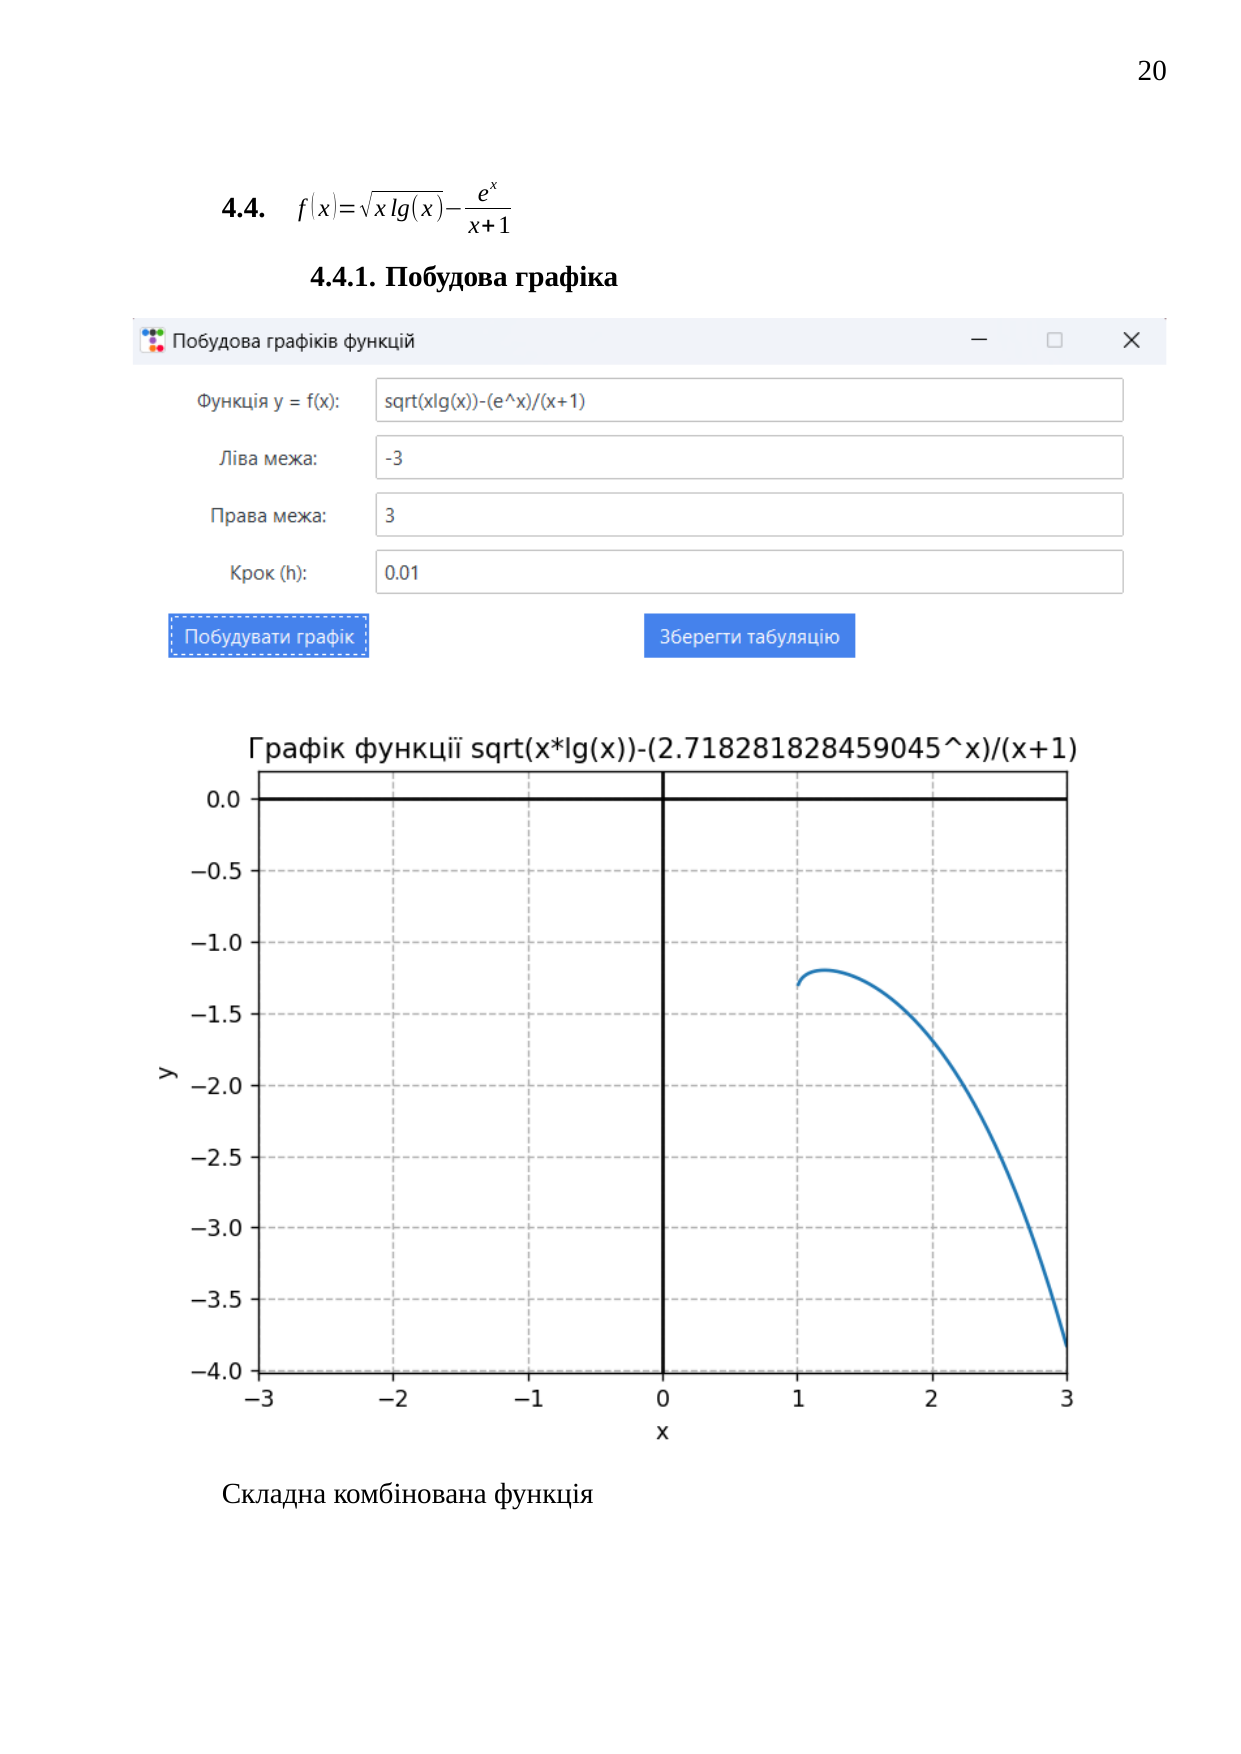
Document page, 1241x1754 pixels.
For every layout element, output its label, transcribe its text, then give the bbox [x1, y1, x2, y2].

text Складна комбінована функція [133, 1476, 1167, 1510]
text Побудова графіка [310, 259, 1167, 293]
picture [132, 318, 1167, 1455]
